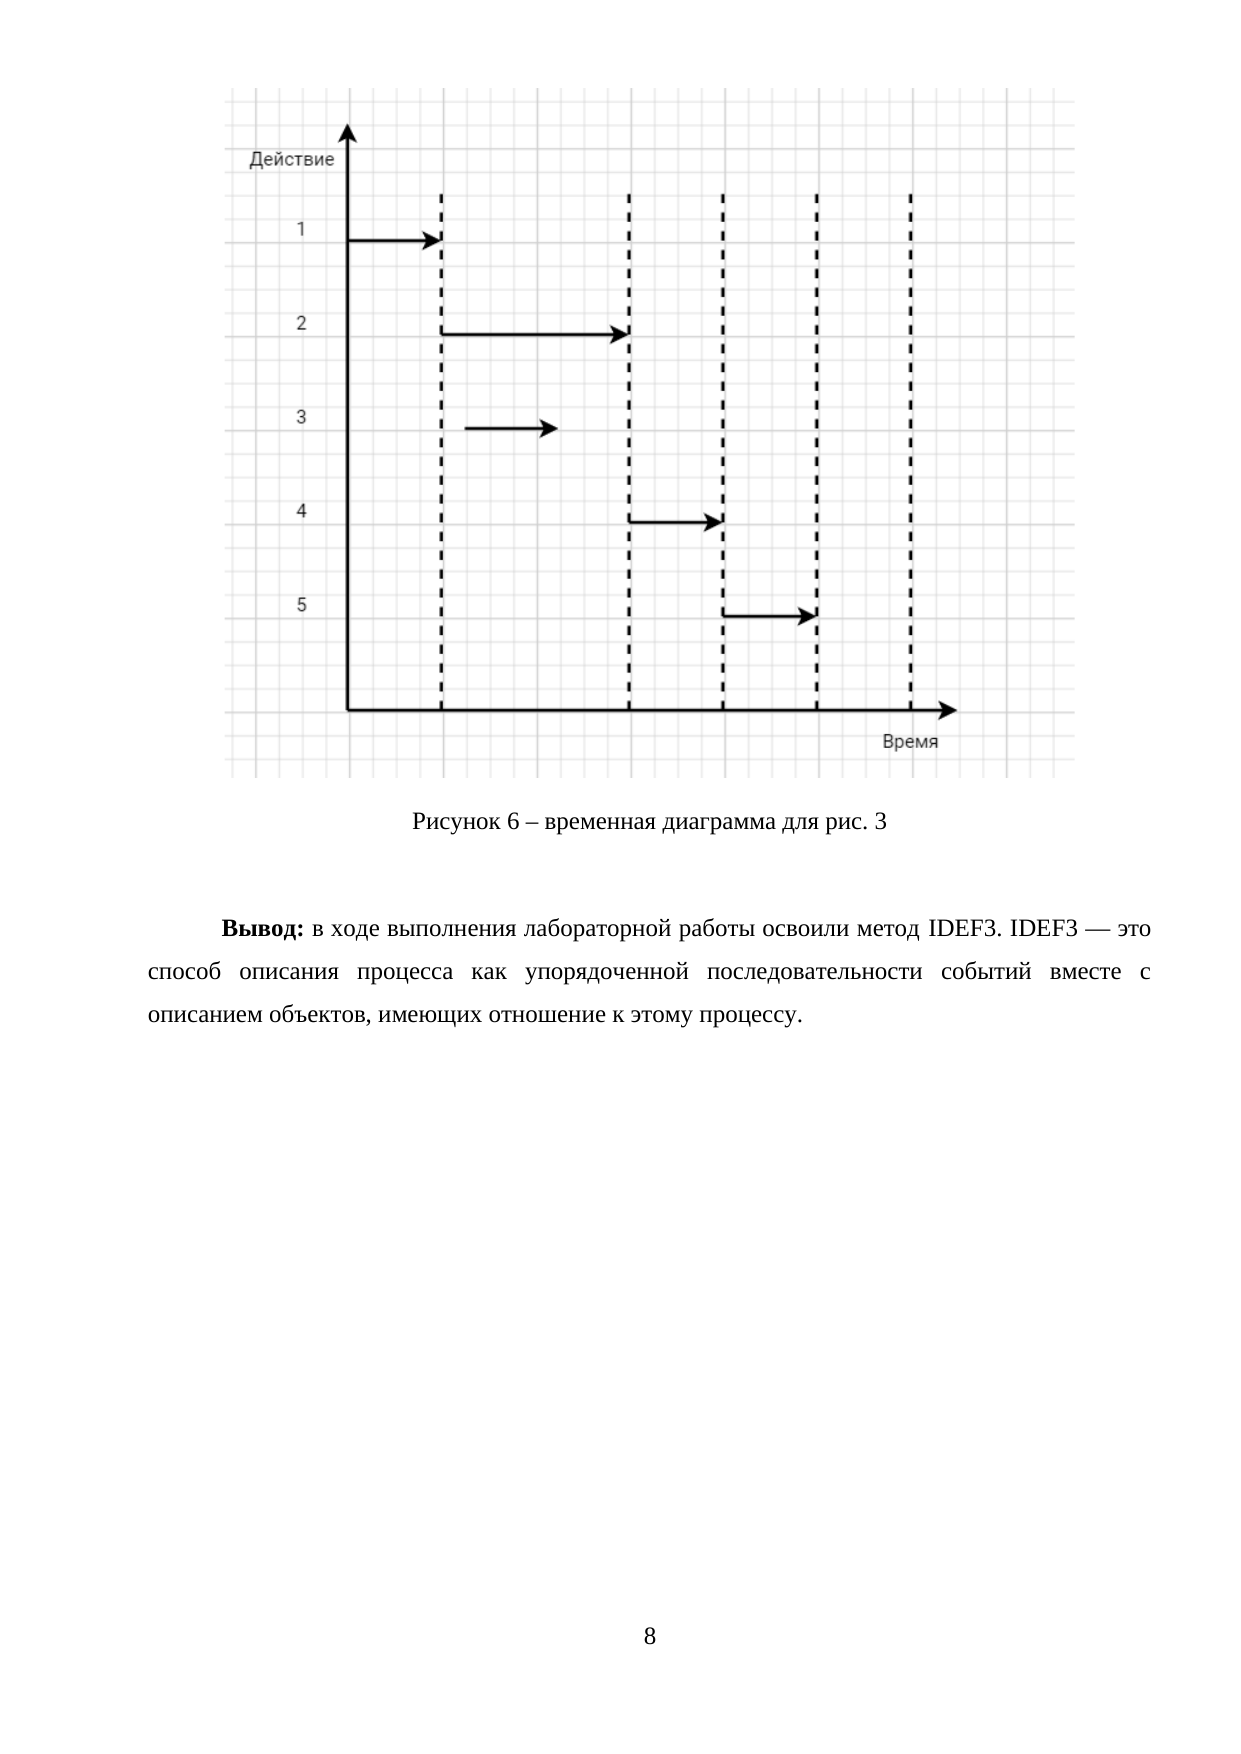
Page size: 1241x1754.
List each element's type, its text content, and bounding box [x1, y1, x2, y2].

text Рисунок 6 – временная диаграмма для рис. 3 [148, 806, 1152, 835]
picture [224, 88, 1075, 778]
text Вывод: в ходе выполнения лабораторной работы освоили метод IDEF3. IDEF3 — это способ описания процесса как упорядоченной последовательности событий вместе с описанием объектов, имеющих отношение к этому процессу. [148, 913, 1152, 1028]
